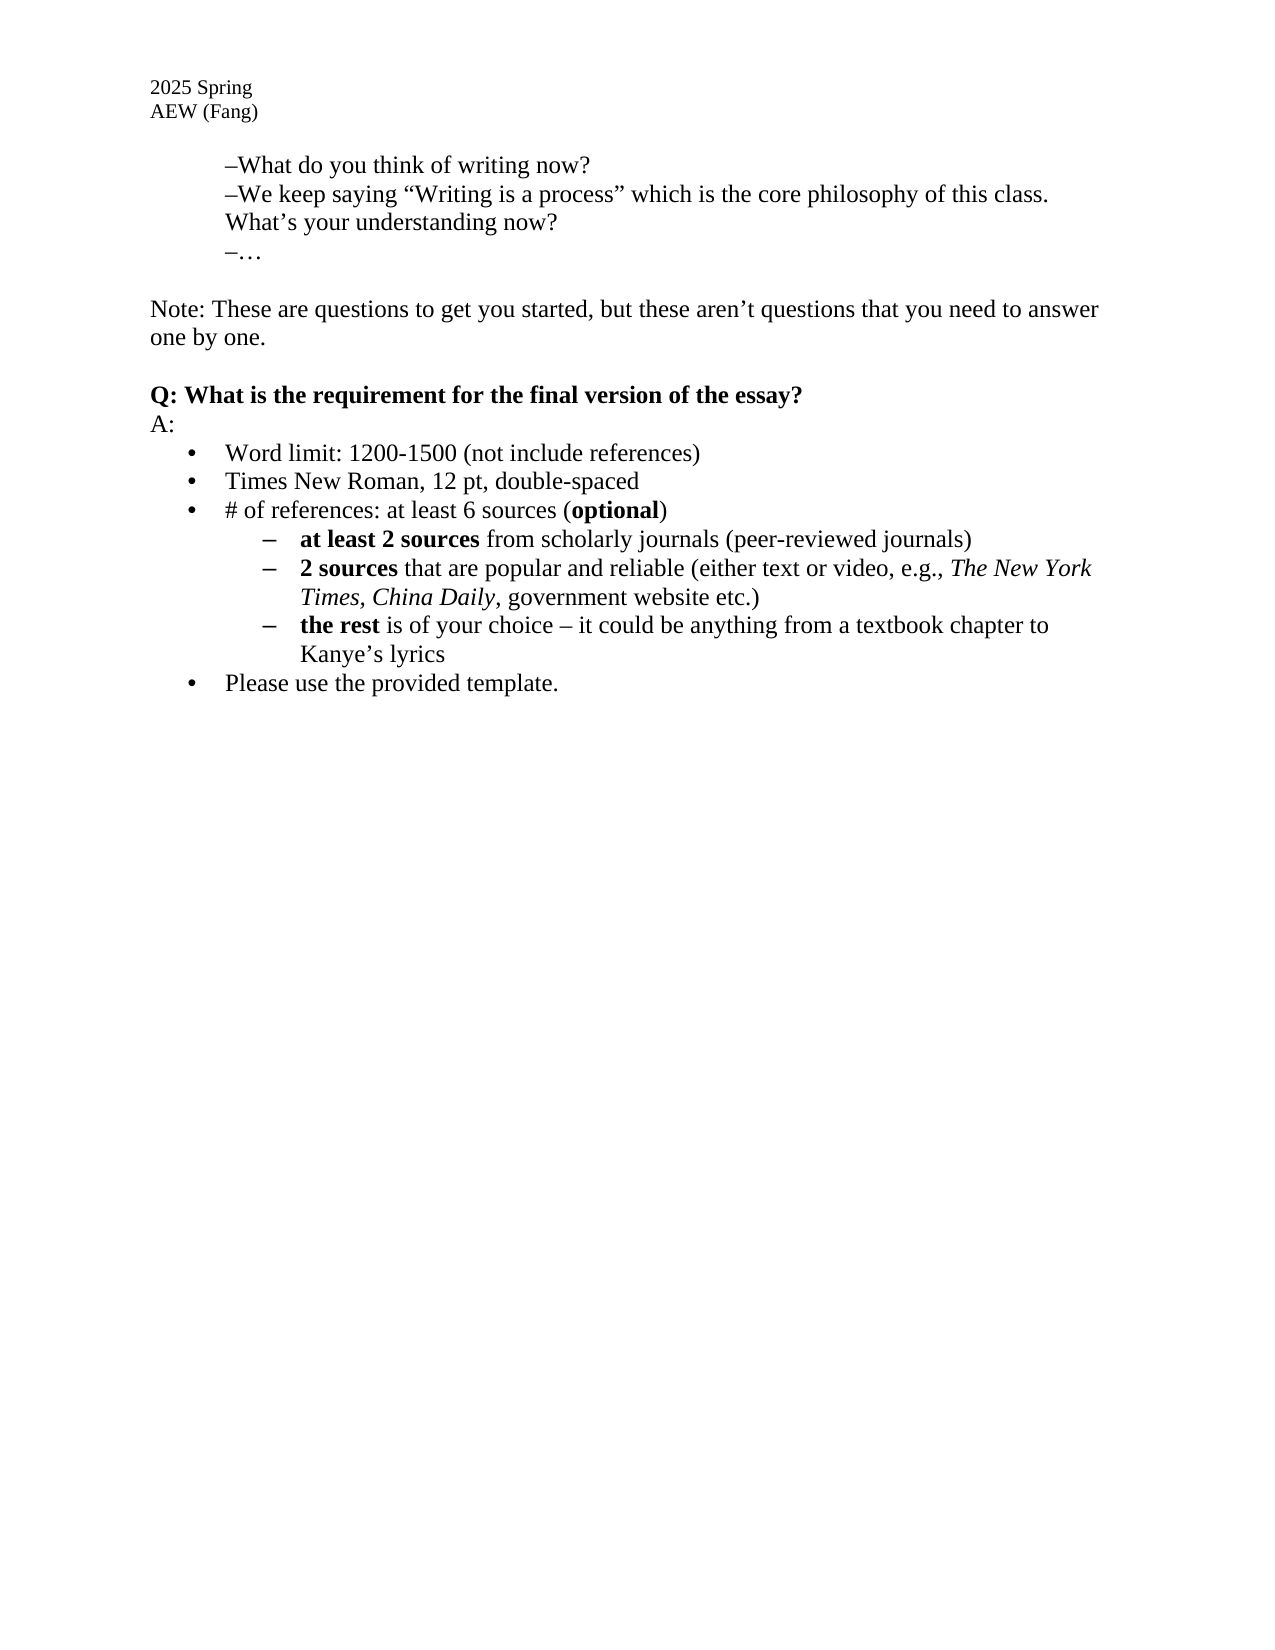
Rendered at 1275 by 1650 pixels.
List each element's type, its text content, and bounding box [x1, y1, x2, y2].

list # of references: at least 6 sources (optional) [187, 495, 1125, 524]
text Q: What is the requirement for the final version of the essay? [150, 380, 1125, 409]
text A: [150, 409, 1125, 437]
text –What do you think of writing now? [225, 150, 1125, 179]
text Note: These are questions to get you started, but these aren’t questions that you need to answer one by one. [150, 294, 1125, 351]
list at least 2 sources from scholarly journals (peer-reviewed journals) [262, 524, 1125, 553]
text –We keep saying “Writing is a process” which is the core philosophy of this class. What’s your understanding now? [225, 179, 1125, 236]
list the rest is of your choice – it could be anything from a textbook chapter to Kanye’s lyrics [262, 611, 1125, 668]
text –… [225, 236, 1125, 265]
list Times New Roman, 12 pt, double-spaced [187, 466, 1125, 495]
list Word limit: 1200-1500 (not include references) [187, 437, 1125, 466]
list Please use the provided template. [187, 668, 1125, 697]
list 2 sources that are popular and reliable (either text or video, e.g., The New York Times, China Daily, government website etc.) [262, 553, 1125, 611]
